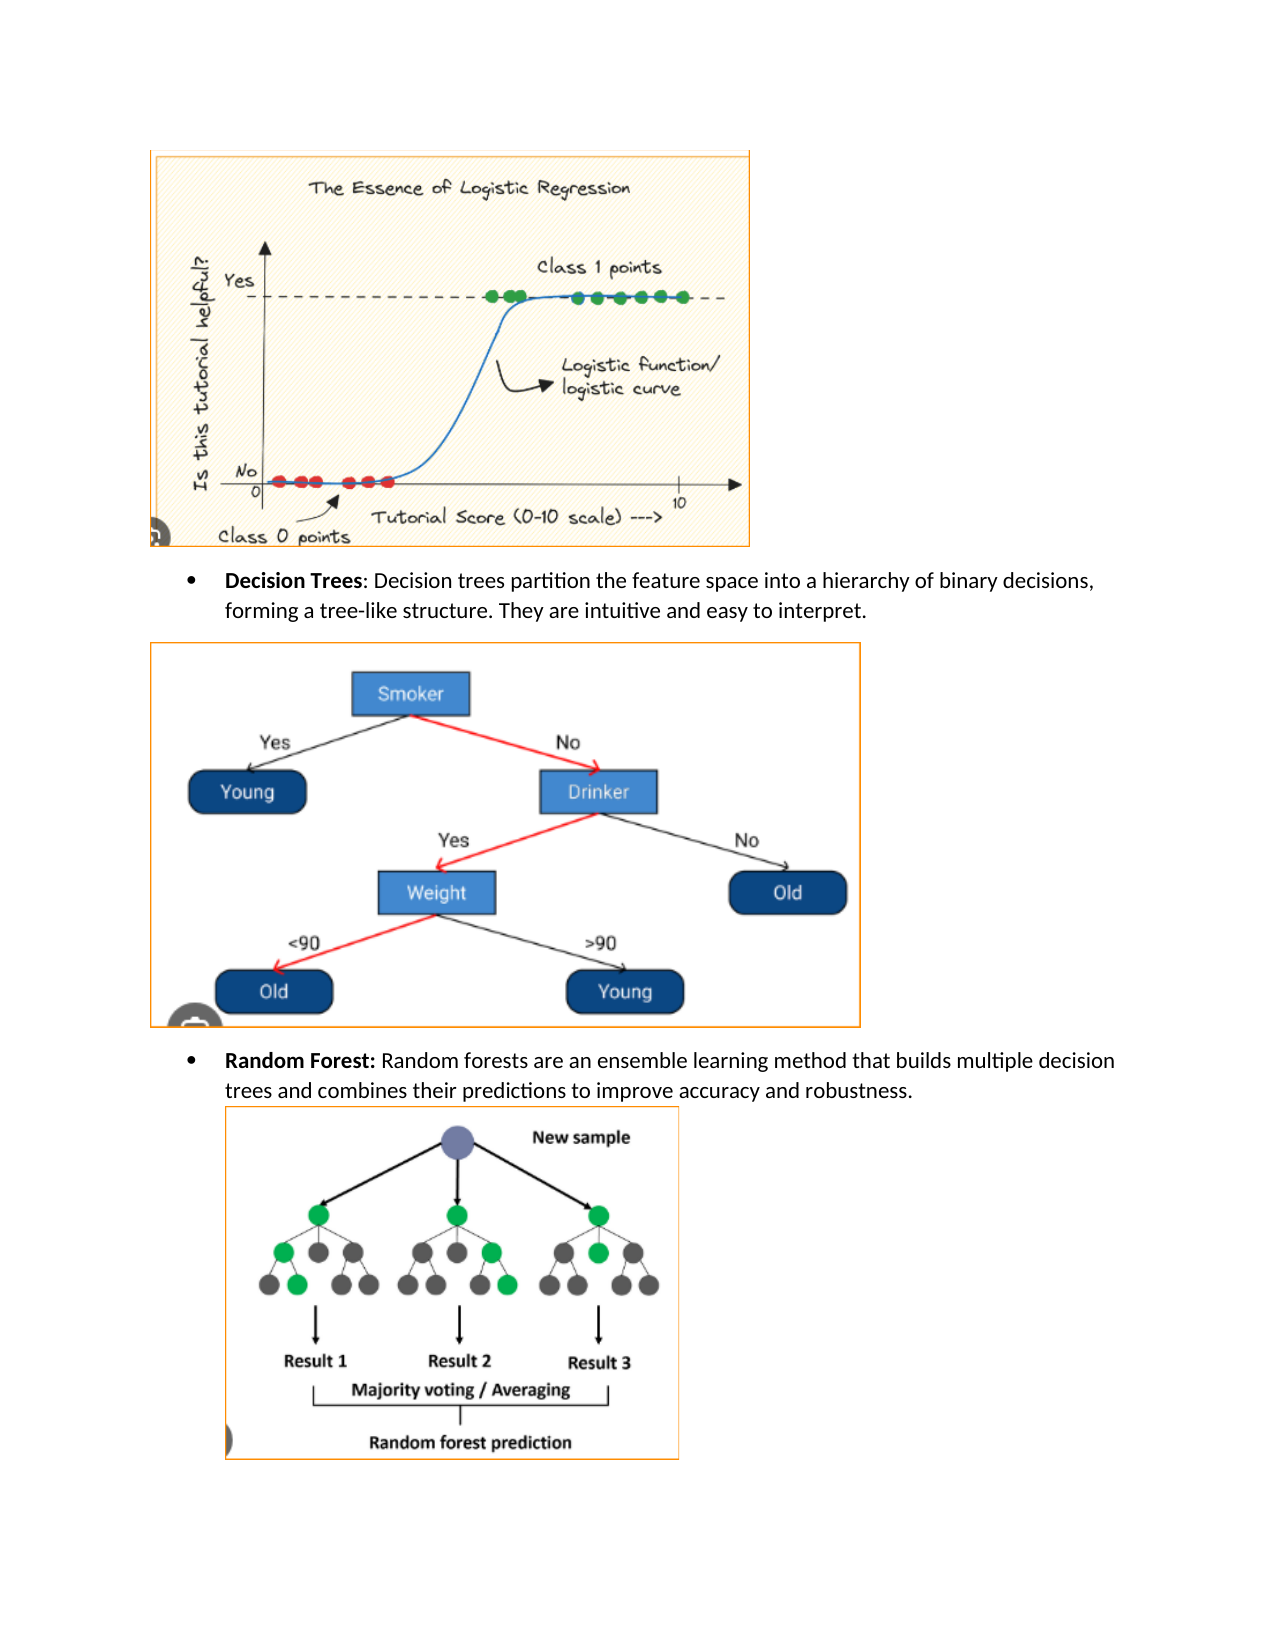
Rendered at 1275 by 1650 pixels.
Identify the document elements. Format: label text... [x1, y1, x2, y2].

list Decision Trees: Decision trees partition the feature space into a hierarchy of binary decisions, forming a tree-like structure. They are intuitive and easy to interpret. [187, 566, 1125, 624]
picture [150, 642, 861, 1028]
picture [225, 1106, 680, 1460]
picture [150, 150, 750, 547]
list Random Forest: Random forests are an ensemble learning method that builds multiple decision trees and combines their predictions to improve accuracy and robustness. [187, 1046, 1125, 1104]
